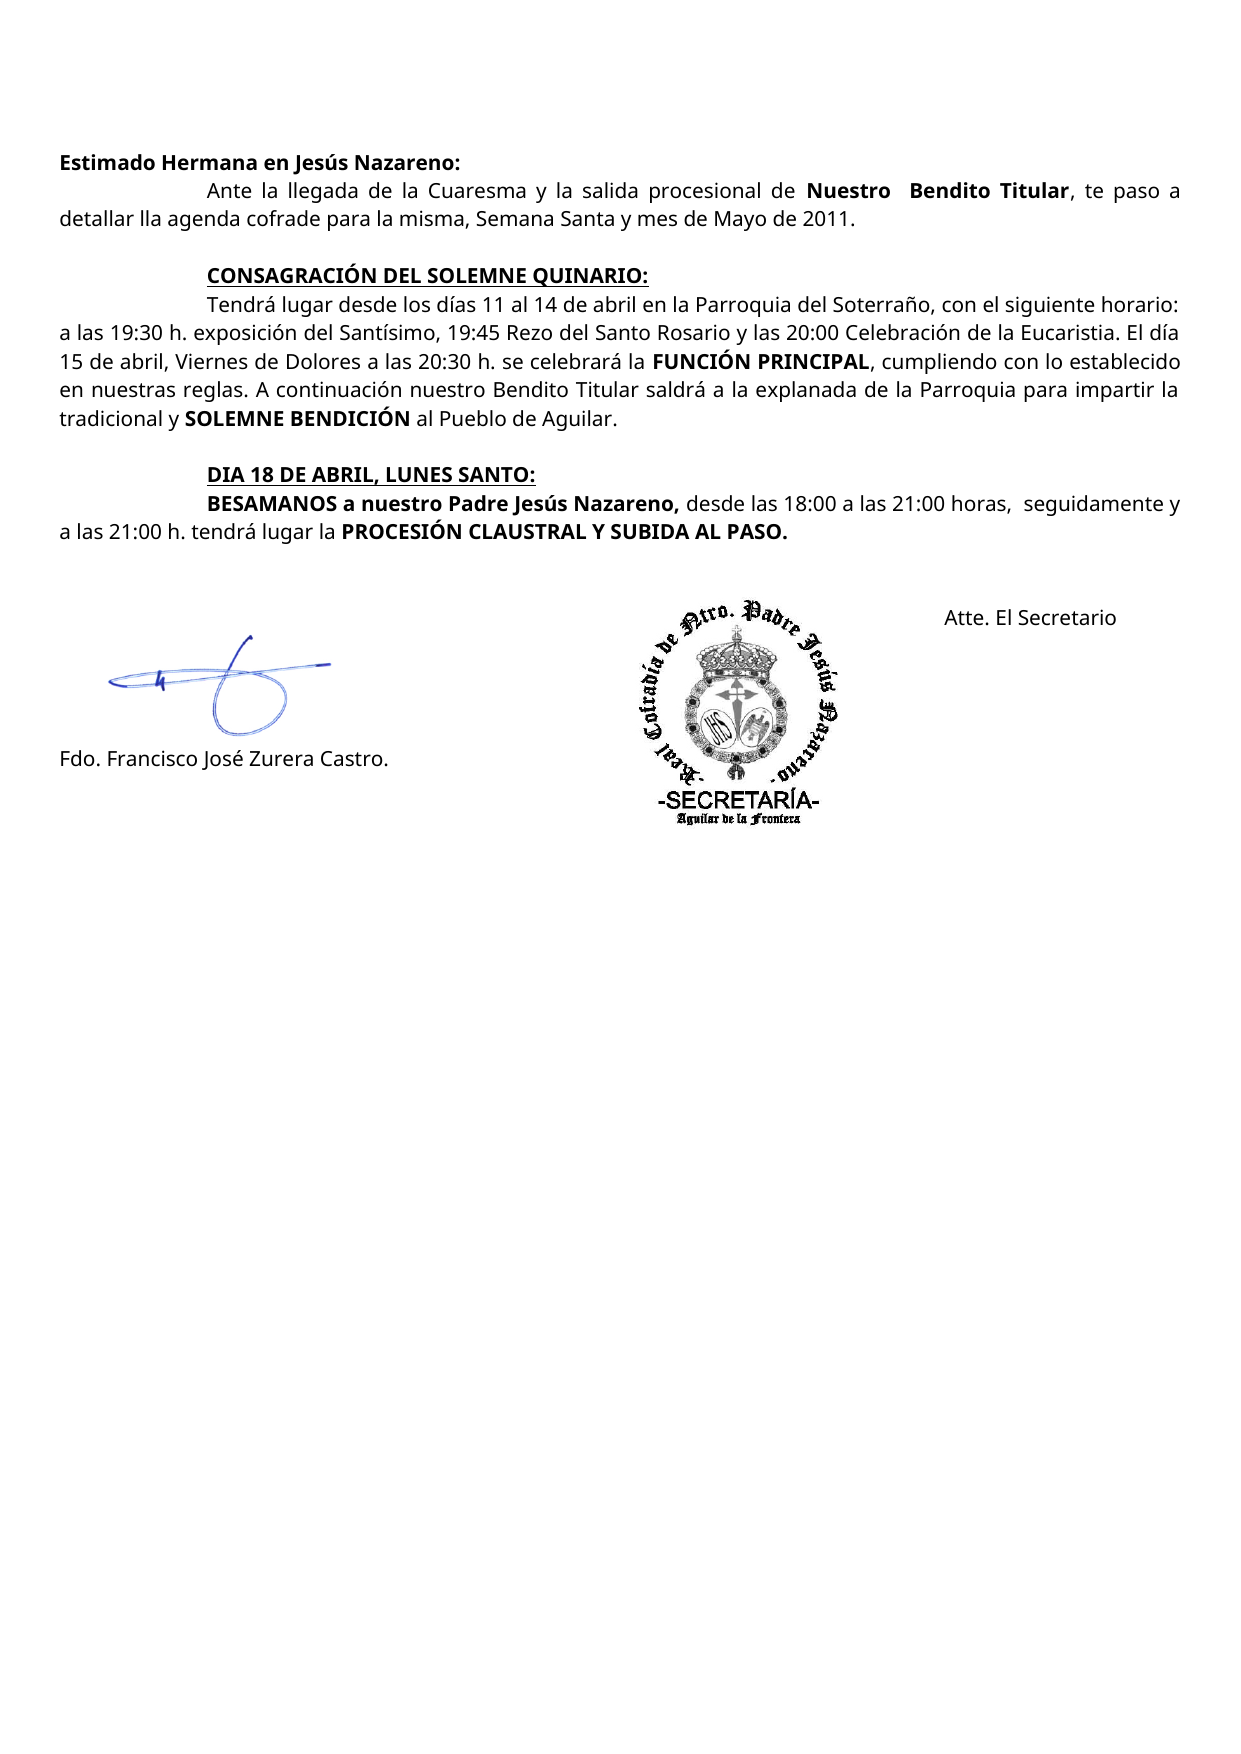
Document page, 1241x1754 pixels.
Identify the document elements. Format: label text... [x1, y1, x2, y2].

text CONSAGRACIÓN DEL SOLEMNE QUINARIO: [59, 261, 1181, 290]
text Fdo. Francisco José Zurera Castro. [59, 744, 1181, 773]
picture [625, 597, 851, 603]
text Estimado Hermana en Jesús Nazareno: [59, 148, 1181, 176]
text Tendrá lugar desde los días 11 al 14 de abril en la Parroquia del Soterraño, con el siguiente horario: a las 19:30 h. exposición del Santísimo, 19:45 Rezo del Santo Rosario y las 20:00 Celebración de la Eucaristia. El día 15 de abril, Viernes de Dolores a las 20:30 h. se celebrará la FUNCIÓN PRINCIPAL, cumpliendo con lo establecido en nuestras reglas. A continuación nuestro Bendito Titular saldrá a la explanada de la Parroquia para impartir la tradicional y SOLEMNE BENDICIÓN al Pueblo de Aguilar. [59, 290, 1181, 432]
text BESAMANOS a nuestro Padre Jesús Nazareno, desde las 18:00 a las 21:00 horas, seguidamente y a las 21:00 h. tendrá lugar la PROCESIÓN CLAUSTRAL Y SUBIDA AL PASO. [59, 489, 1181, 546]
text Atte. El Secretario [59, 603, 1181, 631]
text DIA 18 DE ABRIL, LUNES SANTO: [59, 461, 1181, 489]
picture [103, 631, 337, 741]
picture [625, 773, 851, 829]
picture [625, 631, 851, 744]
text Ante la llegada de la Cuaresma y la salida procesional de Nuestro Bendito Titular, te paso a detallar lla agenda cofrade para la misma, Semana Santa y mes de Mayo de 2011. [59, 176, 1181, 233]
